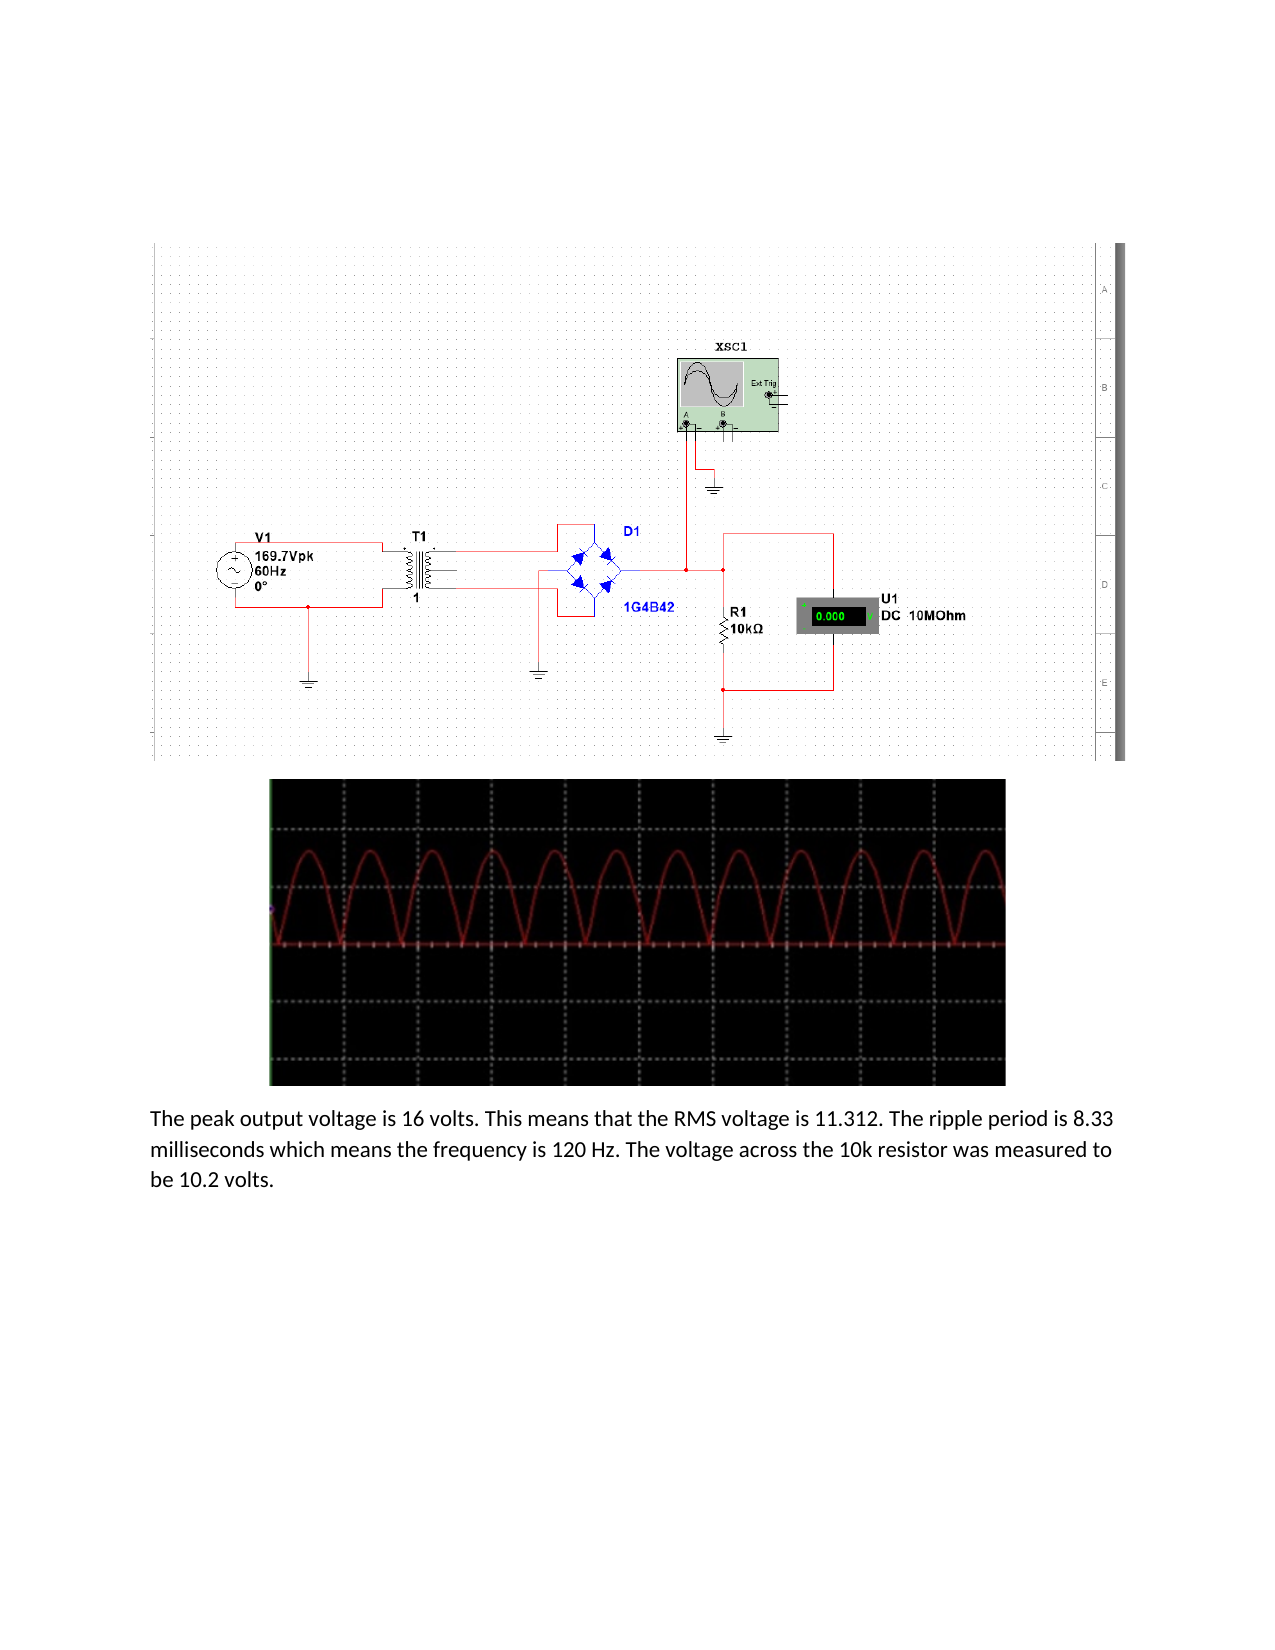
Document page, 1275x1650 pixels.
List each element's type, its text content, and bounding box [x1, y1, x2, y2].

text The peak output voltage is 16 volts. This means that the RMS voltage is 11.312. The ripple period is 8.33 milliseconds which means the frequency is 120 Hz. The voltage across the 10k resistor was measured to be 10.2 volts. [150, 1104, 1125, 1193]
picture [269, 779, 1006, 1086]
picture [150, 243, 1125, 761]
